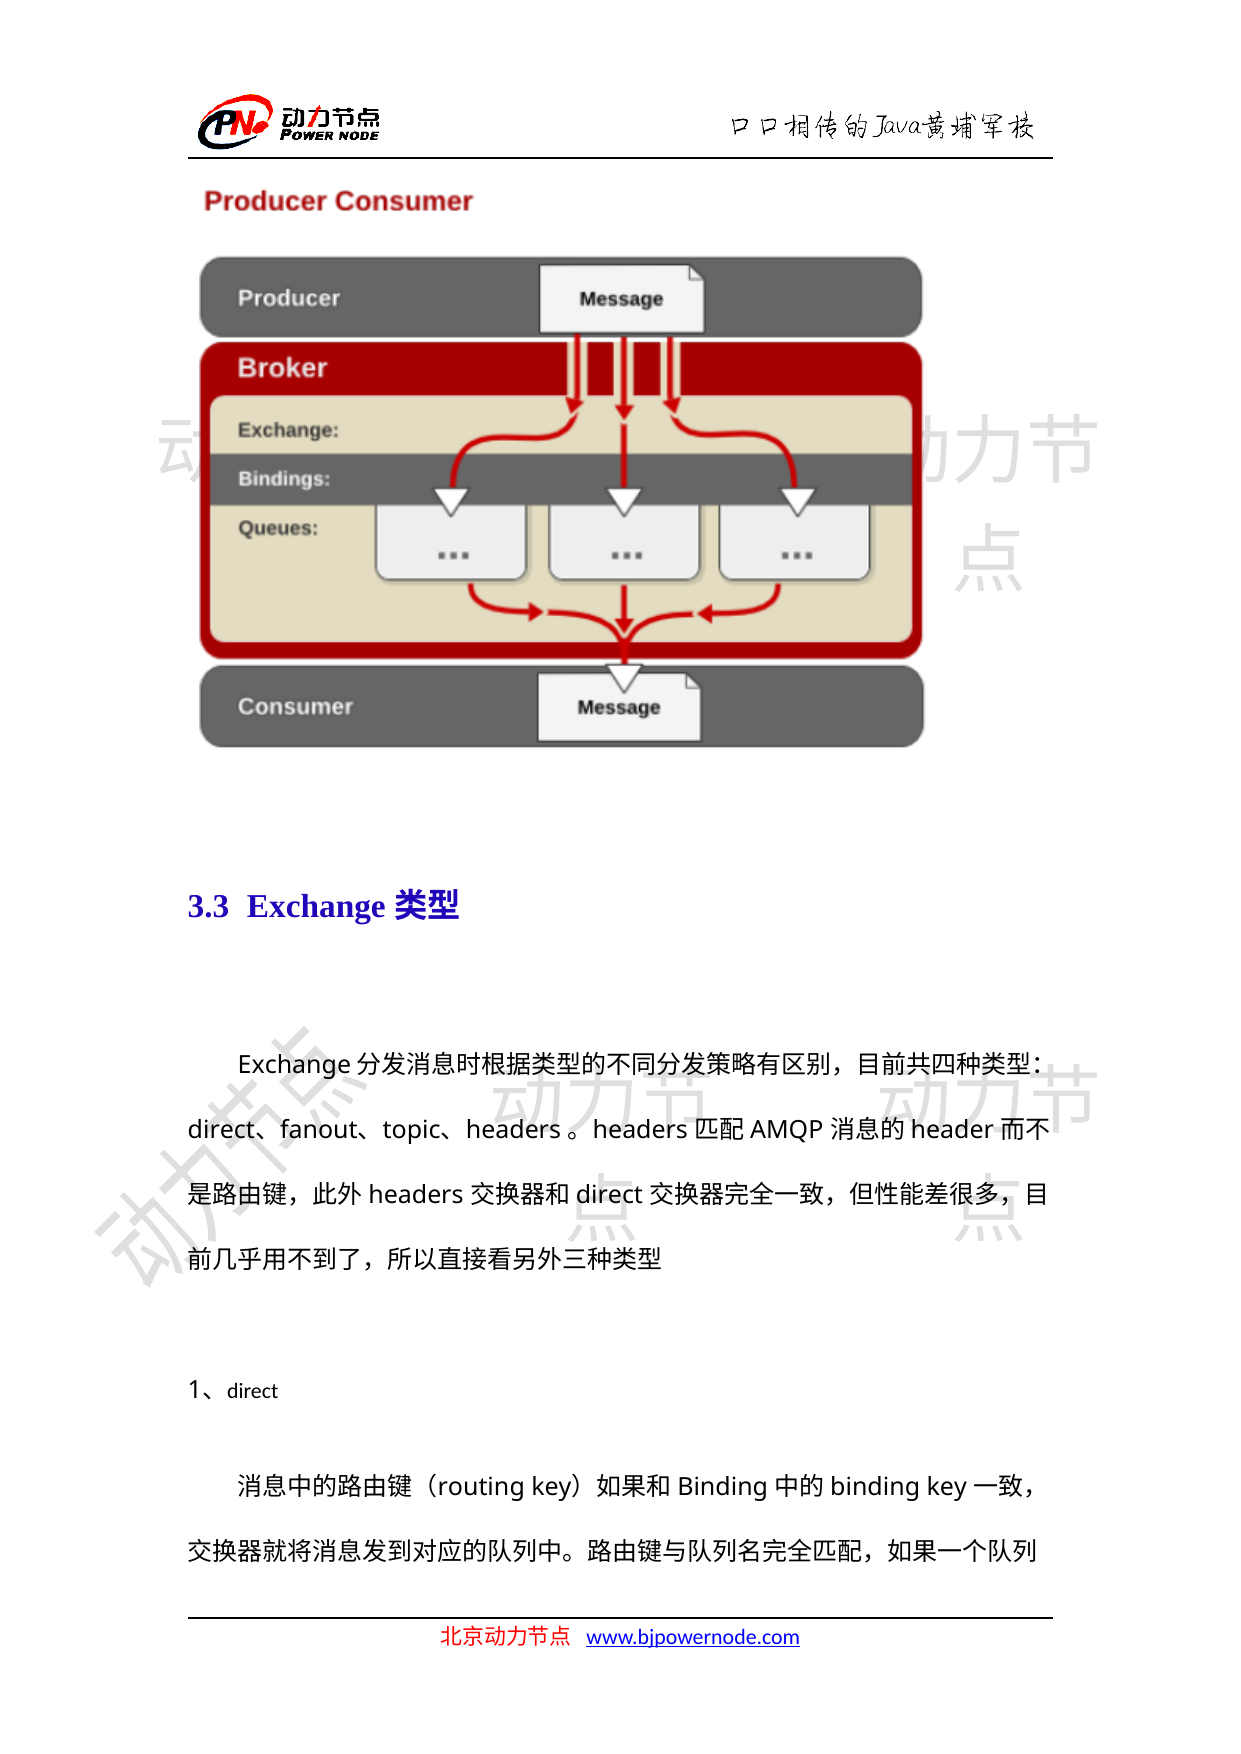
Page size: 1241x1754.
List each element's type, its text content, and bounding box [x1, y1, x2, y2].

picture [187, 164, 944, 774]
text 1、direct [187, 1355, 1053, 1420]
text Exchange分发消息时根据类型的不同分发策略有区别，目前共四种类型：direct、fanout、topic、headers 。headers 匹配 AMQP 消息的 header 而不是路由键，此外 headers 交换器和 direct 交换器完全一致，但性能差很多，目前几乎用不到了，所以直接看另外三种类型 [187, 1030, 1053, 1290]
picture [187, 88, 1053, 155]
subtitle Exchange 类型 [187, 870, 1053, 935]
